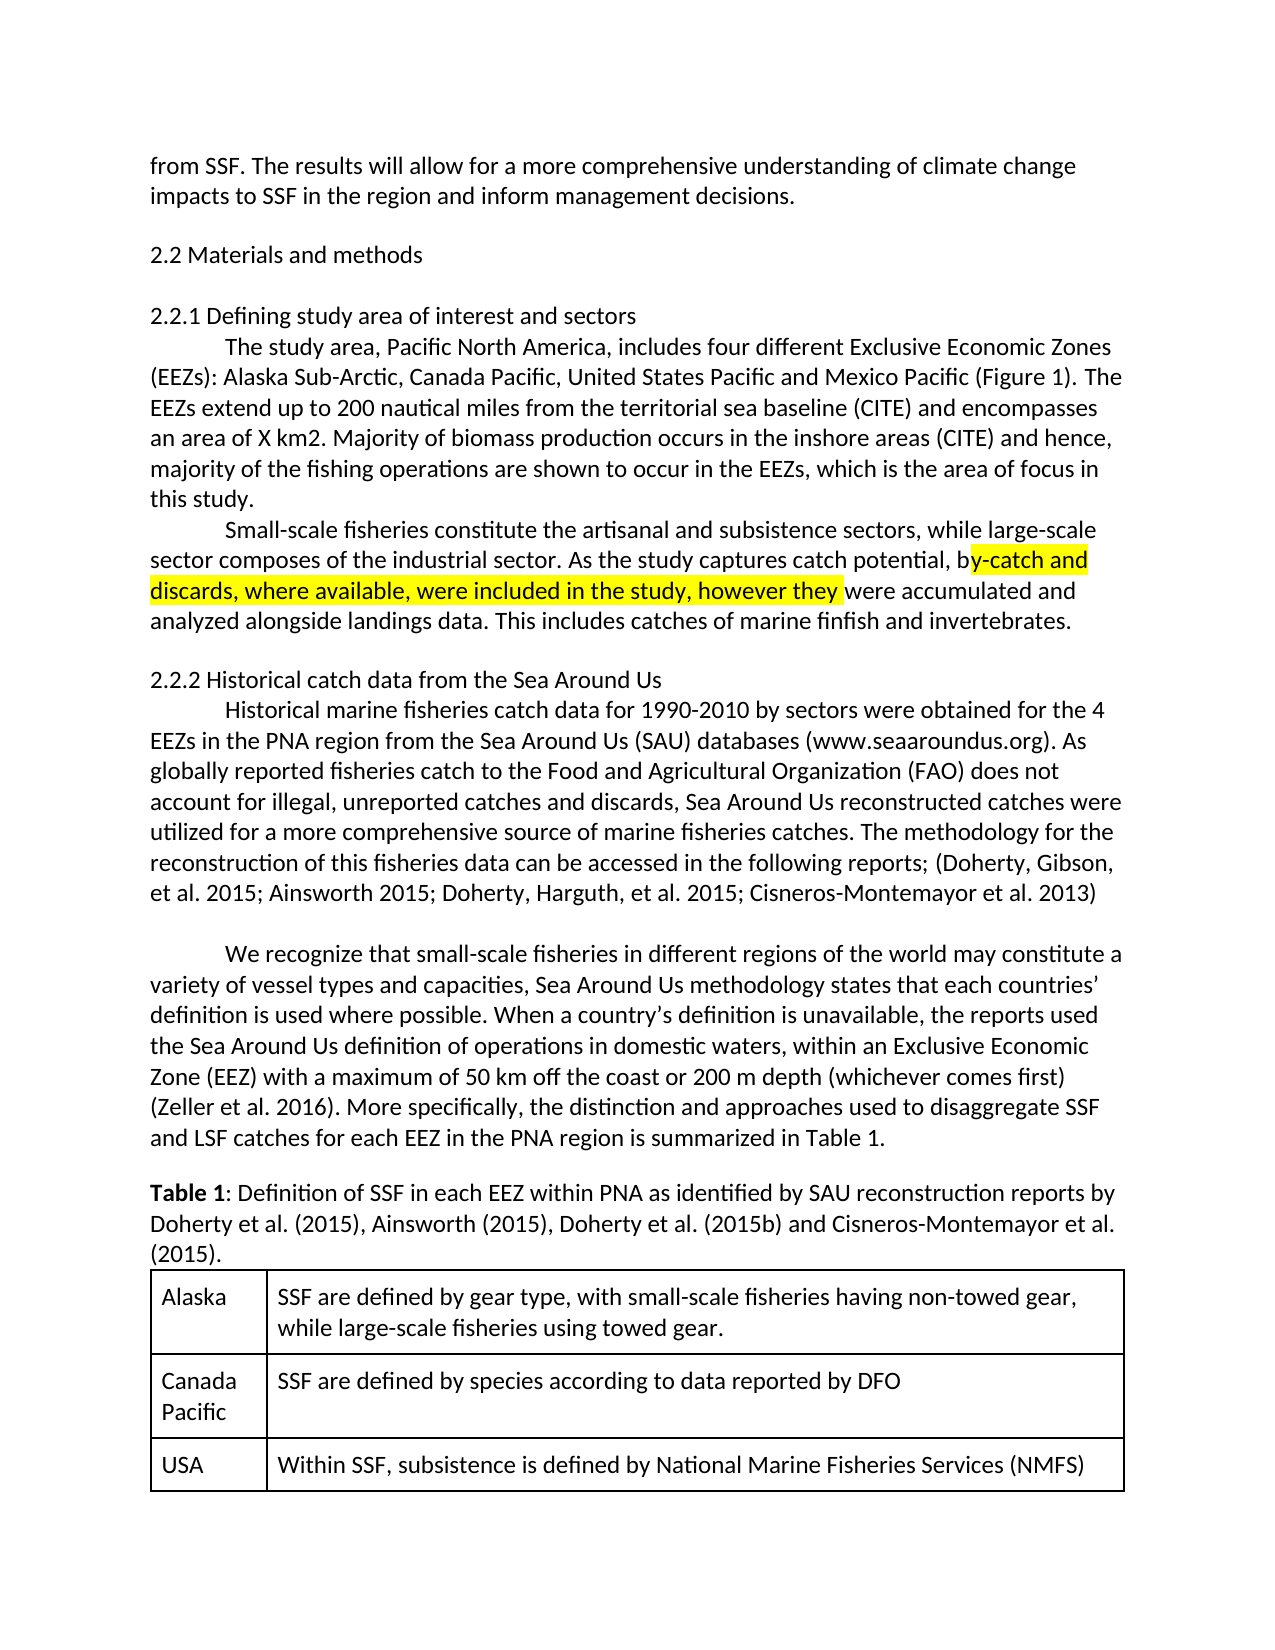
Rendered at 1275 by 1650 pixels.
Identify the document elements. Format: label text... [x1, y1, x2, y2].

text We recognize that small-scale fisheries in different regions of the world may constitute a variety of vessel types and capacities, Sea Around Us methodology states that each countries’ definition is used where possible. When a country’s definition is unavailable, the reports used the Sea Around Us definition of operations in domestic waters, within an Exclusive Economic Zone (EEZ) with a maximum of 50 km off the coast or 200 m depth (whichever comes first) (Zeller et al. 2016). More specifically, the distinction and approaches used to disaggregate SSF and LSF catches for each EEZ in the PNA region is summarized in Table 1. [150, 938, 1125, 1152]
table_cell USA West Coast [152, 1439, 266, 1490]
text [150, 150, 1125, 211]
text Small-scale fisheries constitute the artisanal and subsistence sectors, while large-scale sector composes of the industrial sector. As the study captures catch potential, by-catch and discards, where available, were included in the study, however they were accumulated and analyzed alongside landings data. This includes catches of marine finfish and invertebrates. [150, 514, 1125, 636]
text 2.2.1 Defining study area of interest and sectors [150, 300, 1125, 331]
table_header Alaska [152, 1271, 266, 1353]
text 2.2 Materials and methods [150, 239, 1125, 269]
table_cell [268, 1439, 1123, 1490]
table_cell SSF are defined by species according to data reported by DFO [268, 1355, 1123, 1437]
text The study area, Pacific North America, includes four different Exclusive Economic Zones (EEZs): Alaska Sub-Arctic, Canada Pacific, United States Pacific and Mexico Pacific (Figure 1). The EEZs extend up to 200 nautical miles from the territorial sea baseline (CITE) and encompasses an area of X km2. Majority of biomass production occurs in the inshore areas (CITE) and hence, majority of the fishing operations are shown to occur in the EEZs, which is the area of focus in this study. [150, 331, 1125, 514]
text Historical marine fisheries catch data for 1990-2010 by sectors were obtained for the 4 EEZs in the PNA region from the Sea Around Us (SAU) databases (www.seaaroundus.org). As globally reported fisheries catch to the Food and Agricultural Organization (FAO) does not account for illegal, unreported catches and discards, Sea Around Us reconstructed catches were utilized for a more comprehensive source of marine fisheries catches. The methodology for the reconstruction of this fisheries data can be accessed in the following reports; (Doherty, Gibson, et al. 2015; Ainsworth 2015; Doherty, Harguth, et al. 2015; Cisneros-Montemayor et al. 2013) [150, 694, 1125, 908]
table_cell Canada Pacific [152, 1355, 266, 1437]
text Table 1: Definition of SSF in each EEZ within PNA as identified by SAU reconstruction reports by Doherty et al. (2015), Ainsworth (2015), Doherty et al. (2015b) and Cisneros-Montemayor et al. (2015). [150, 1177, 1125, 1269]
text 2.2.2 Historical catch data from the Sea Around Us [150, 664, 1125, 694]
table_header SSF are defined by gear type, with small-scale fisheries having non-towed gear, while large-scale fisheries using towed gear. [268, 1271, 1123, 1353]
